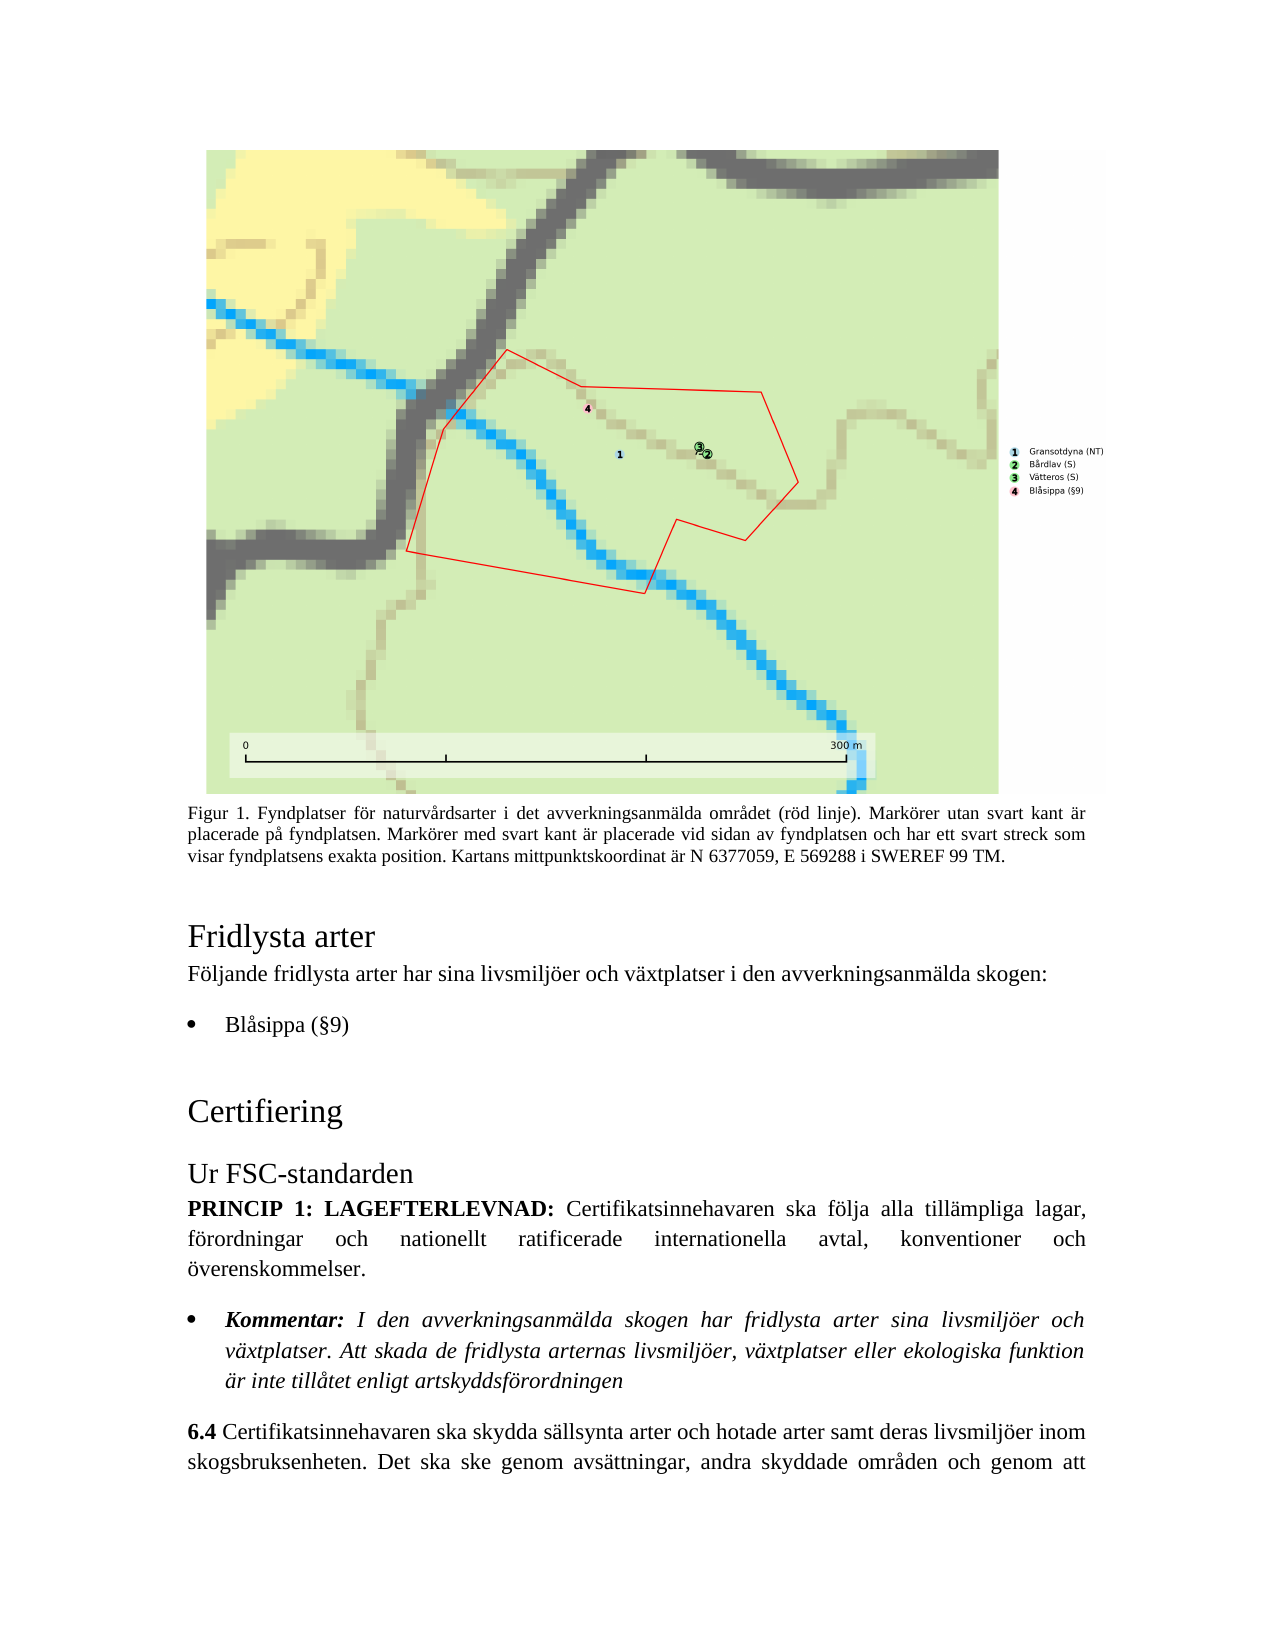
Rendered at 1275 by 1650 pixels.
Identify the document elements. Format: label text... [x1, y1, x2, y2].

list Blåsippa (§9) [187, 1011, 1087, 1038]
text Figur 1. Fyndplatser för naturvårdsarter i det avverkningsanmälda området (röd linje). Markörer utan svart kant är placerade på fyndplatsen. Markörer med svart kant är placerade vid sidan av fyndplatsen och har ett svart streck som visar fyndplatsens exakta position. Kartans mittpunktskoordinat är N 6377059, E 569288 i SWEREF 99 TM. [187, 802, 1087, 866]
text Följande fridlysta arter har sina livsmiljöer och växtplatser i den avverkningsanmälda skogen: [187, 960, 1087, 987]
subtitle Fridlysta arter [187, 916, 1087, 955]
list Kommentar: I den avverkningsanmälda skogen har fridlysta arter sina livsmiljöer och växtplatser. Att skada de fridlysta arternas livsmiljöer, växtplatser eller ekologiska funktion är inte tillåtet enligt artskyddsförordningen [187, 1307, 1087, 1393]
subtitle Ur FSC-standarden [187, 1157, 1087, 1190]
subtitle Certifiering [187, 1092, 1087, 1130]
text PRINCIP 1: LAGEFTERLEVNAD: Certifikatsinnehavaren ska följa alla tillämpliga lagar, förordningar och nationellt ratificerade internationella avtal, konventioner och överenskommelser. [187, 1195, 1087, 1282]
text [187, 1418, 1087, 1474]
picture [206, 150, 1107, 794]
